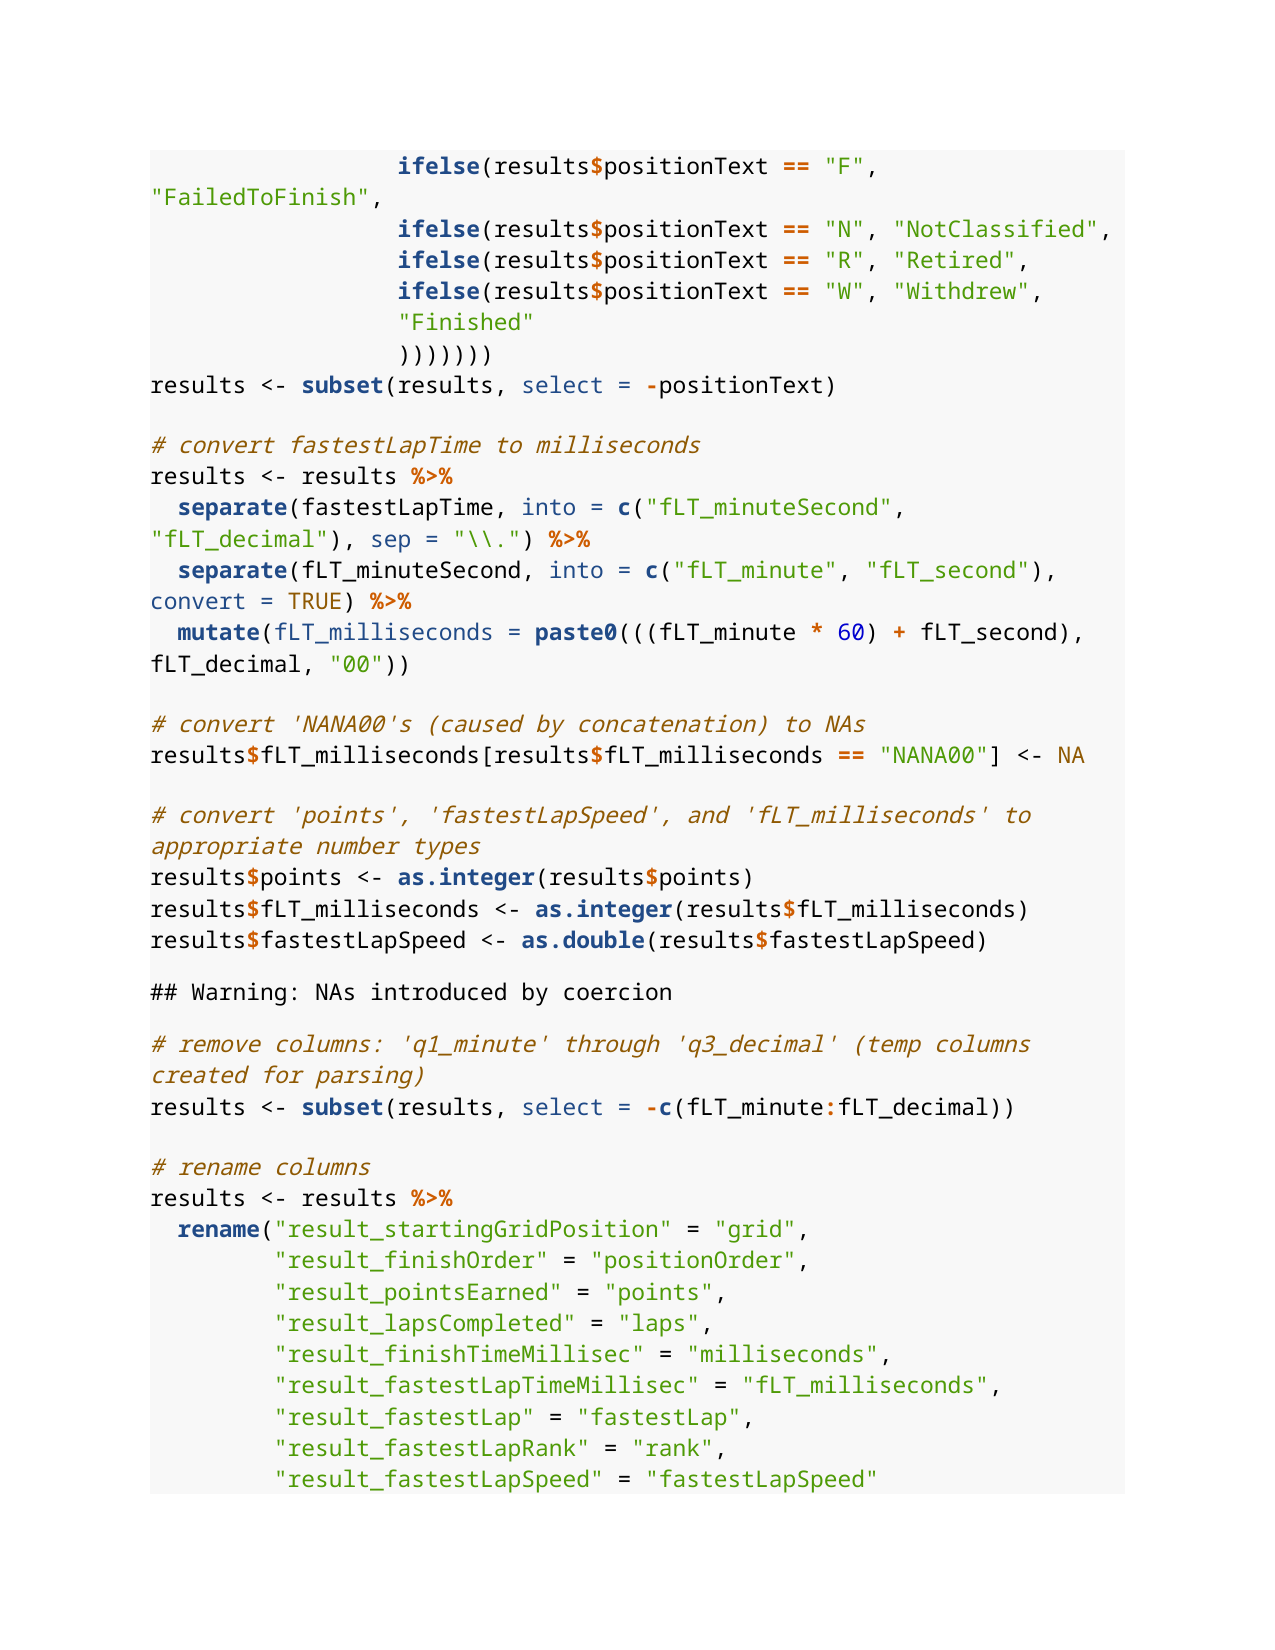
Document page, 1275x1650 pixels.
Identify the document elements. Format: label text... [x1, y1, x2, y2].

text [150, 150, 1125, 955]
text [150, 1028, 1125, 1494]
text ## Warning: NAs introduced by coercion [150, 976, 1125, 1007]
